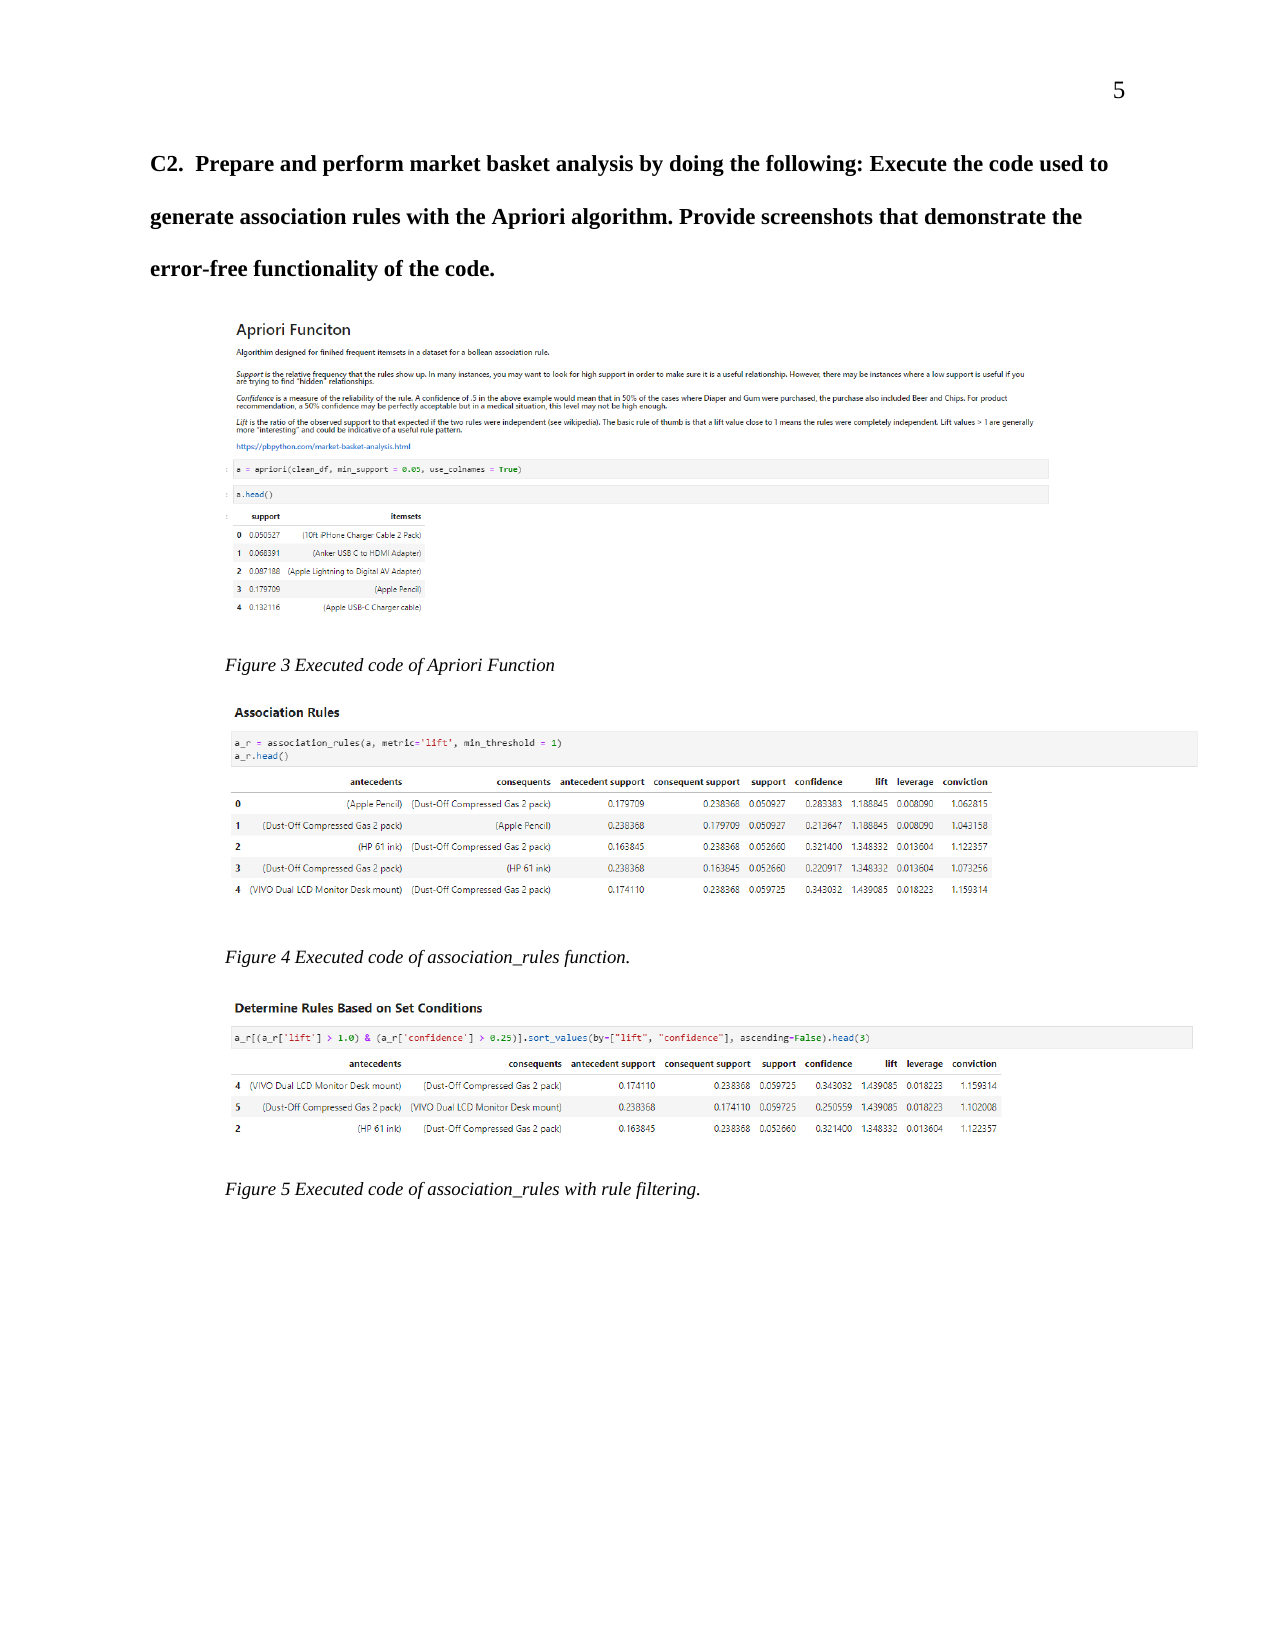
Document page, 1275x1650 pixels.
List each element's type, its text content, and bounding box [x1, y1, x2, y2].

picture [225, 696, 1200, 917]
text Figure 4 Executed code of association_rules function. [150, 946, 1125, 967]
subtitle C2. Prepare and perform market basket analysis by doing the following: Execute the code used to generate association rules with the Apriori algorithm. Provide screenshots that demonstrate the error-free functionality of the code. [150, 150, 1125, 282]
text Figure 3 Executed code of Apriori Function [150, 654, 1125, 676]
picture [225, 987, 1200, 1149]
picture [225, 312, 1054, 626]
text Figure 5 Executed code of association_rules with rule filtering. [150, 1178, 1125, 1199]
